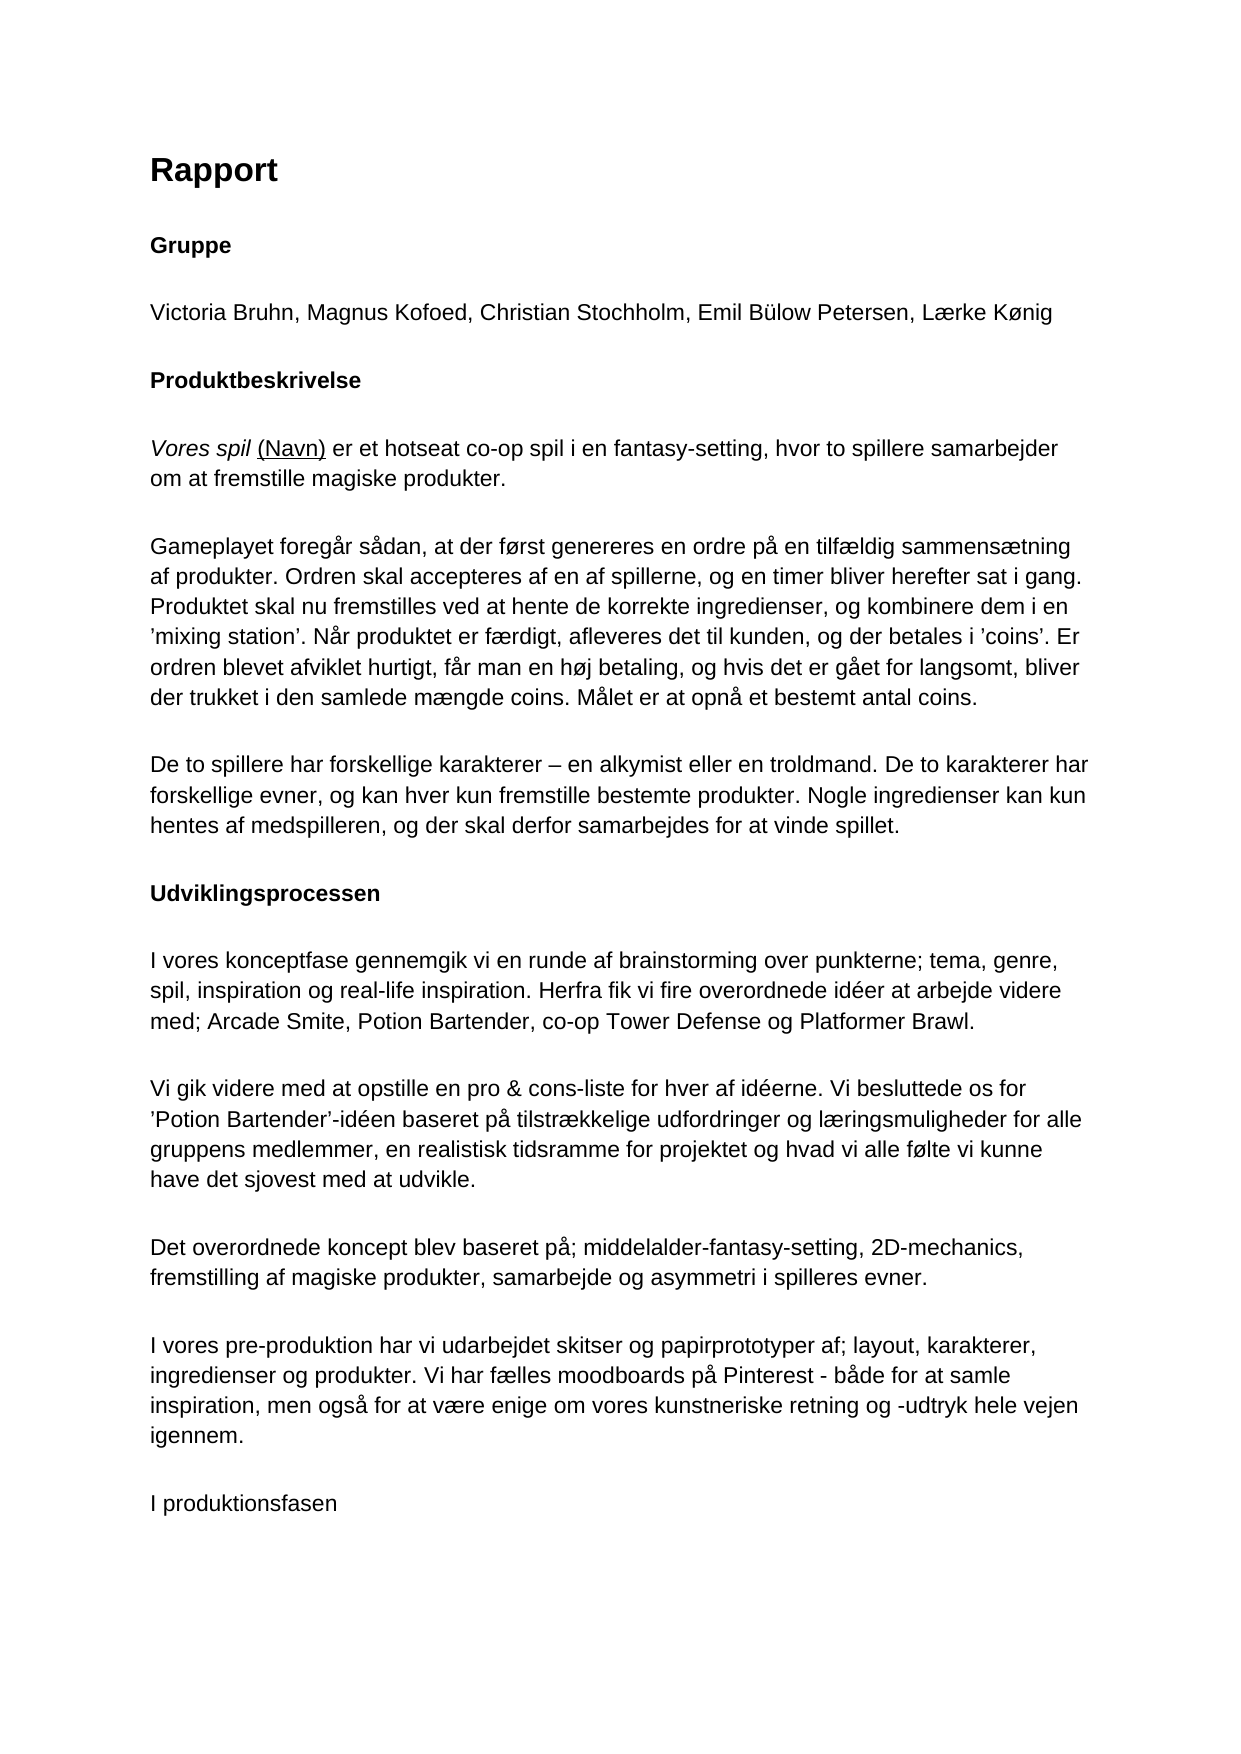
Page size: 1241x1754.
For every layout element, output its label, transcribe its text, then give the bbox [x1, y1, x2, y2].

text Vores spil (Navn) er et hotseat co-op spil i en fantasy-setting, hvor to spillere samarbejder om at fremstille magiske produkter. [150, 435, 1090, 491]
text Victoria Bruhn, Magnus Kofoed, Christian Stochholm, Emil Bülow Petersen, Lærke Kønig [150, 299, 1090, 326]
text Rapport [150, 150, 1090, 188]
text Udviklingsprocessen [150, 879, 1090, 906]
text Det overordnede koncept blev baseret på; middelalder-fantasy-setting, 2D-mechanics, fremstilling af magiske produkter, samarbejde og asymmetri i spilleres evner. [150, 1234, 1090, 1290]
text I vores pre-produktion har vi udarbejdet skitser og papirprototyper af; layout, karakterer, ingredienser og produkter. Vi har fælles moodboards på Pinterest - både for at samle inspiration, men også for at være enige om vores kunstneriske retning og -udtryk hele vejen igennem. [150, 1332, 1090, 1449]
text Gruppe [150, 232, 1090, 258]
text Produktbeskrivelse [150, 367, 1090, 393]
text Vi gik videre med at opstille en pro & cons-liste for hver af idéerne. Vi besluttede os for ’Potion Bartender’-idéen baseret på tilstrækkelige udfordringer og læringsmuligheder for alle gruppens medlemmer, en realistisk tidsramme for projektet og hvad vi alle følte vi kunne have det sjovest med at udvikle. [150, 1075, 1090, 1192]
text Gameplayet foregår sådan, at der først genereres en ordre på en tilfældig sammensætning af produkter. Ordren skal accepteres af en af spillerne, og en timer bliver herefter sat i gang. Produktet skal nu fremstilles ved at hente de korrekte ingredienser, og kombinere dem i en ’mixing station’. Når produktet er færdigt, afleveres det til kunden, og der betales i ’coins’. Er ordren blevet afviklet hurtigt, får man en høj betaling, og hvis det er gået for langsomt, bliver der trukket i den samlede mængde coins. Målet er at opnå et bestemt antal coins. [150, 533, 1090, 710]
text De to spillere har forskellige karakterer – en alkymist eller en troldmand. De to karakterer har forskellige evner, og kan hver kun fremstille bestemte produkter. Nogle ingredienser kan kun hentes af medspilleren, og der skal derfor samarbejdes for at vinde spillet. [150, 751, 1090, 838]
text I vores konceptfase gennemgik vi en runde af brainstorming over punkterne; tema, genre, spil, inspiration og real-life inspiration. Herfra fik vi fire overordnede idéer at arbejde videre med; Arcade Smite, Potion Bartender, co-op Tower Defense og Platformer Brawl. [150, 947, 1090, 1034]
text I produktionsfasen [150, 1490, 1090, 1516]
